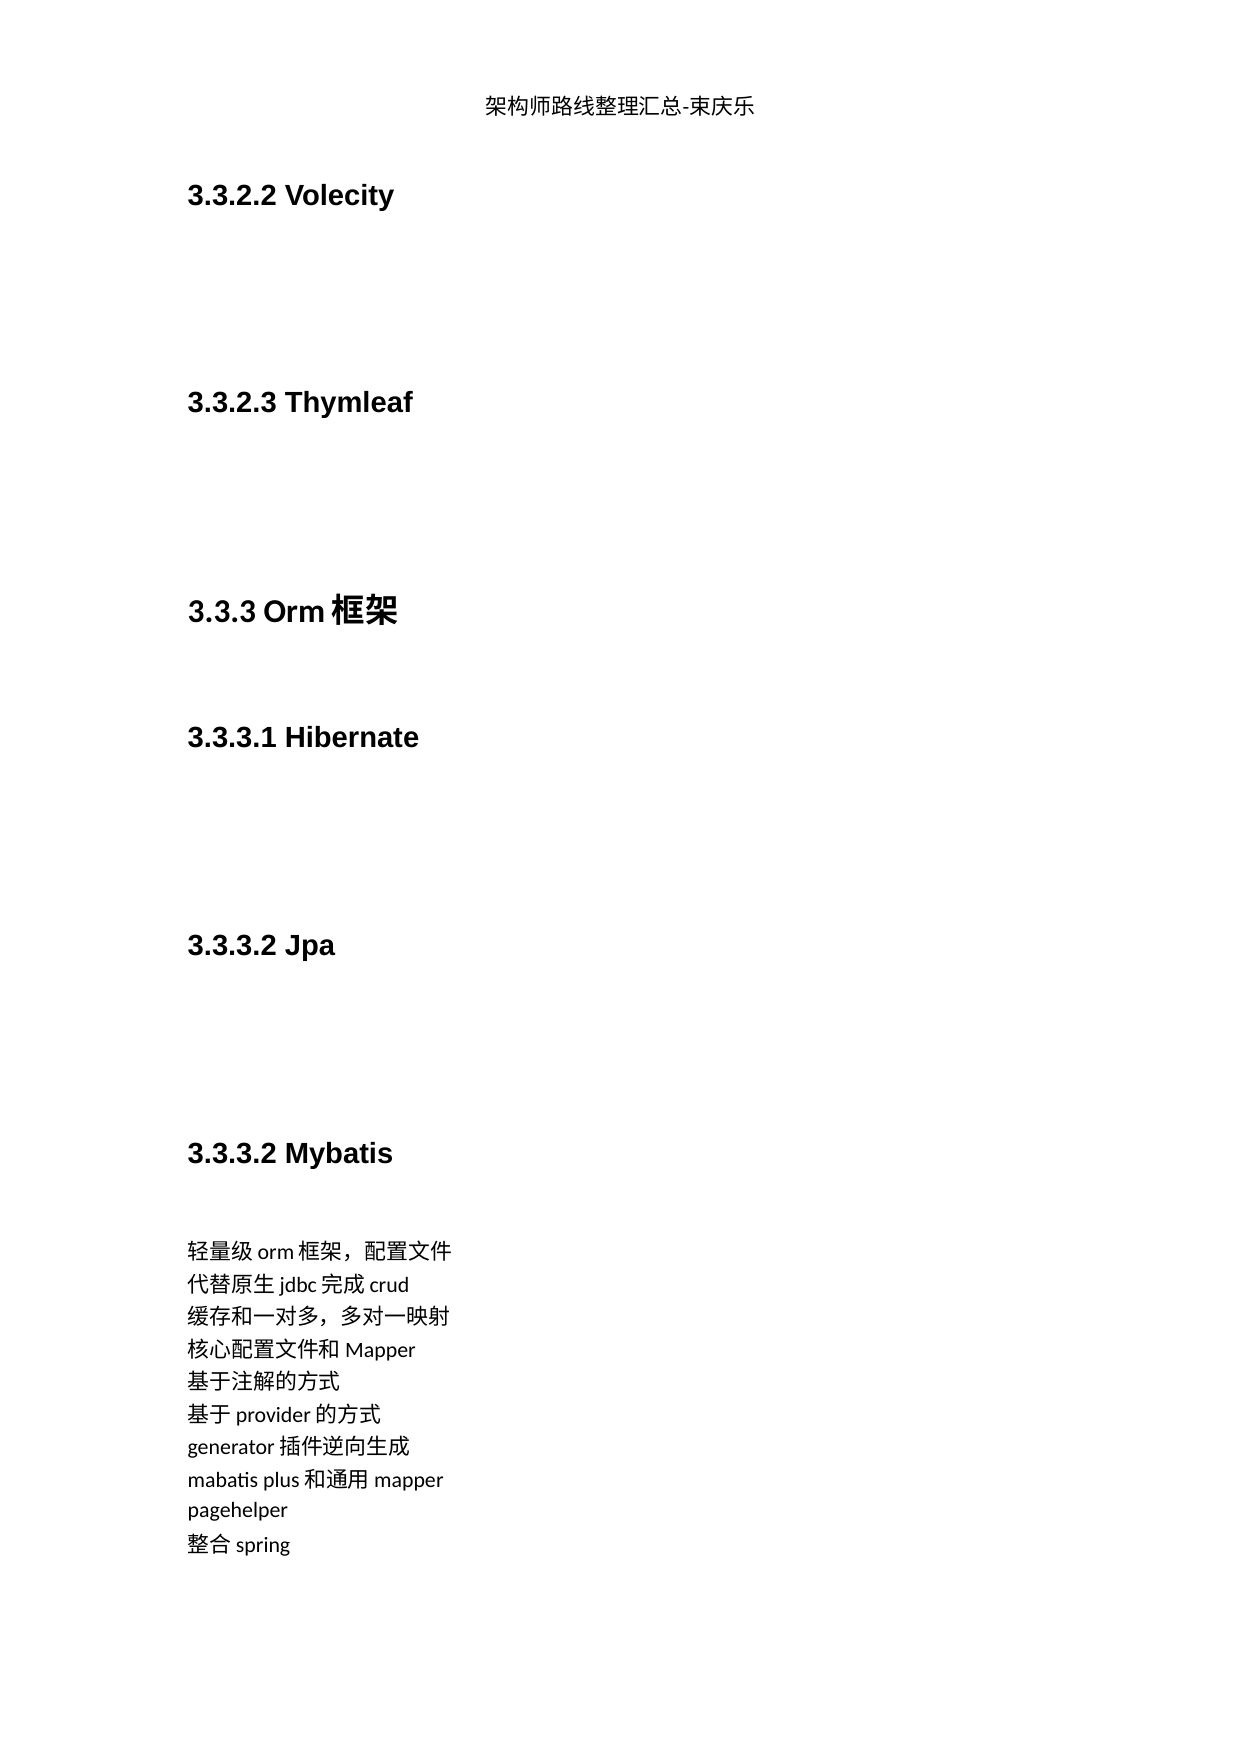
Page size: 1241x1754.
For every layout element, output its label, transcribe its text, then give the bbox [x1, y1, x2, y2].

list 轻量级orm框架，配置文件 [187, 1234, 1053, 1266]
list 缓存和一对多，多对一映射 [187, 1299, 1053, 1331]
subtitle 3.3.2.2 Volecity [187, 162, 1053, 227]
list pagehelper [187, 1494, 1053, 1526]
subtitle 3.3.3.1 Hibernate [187, 704, 1053, 769]
list 基于注解的方式 [187, 1364, 1053, 1396]
list 整合spring [187, 1526, 1053, 1559]
subtitle 3.3.3.2 Jpa [187, 912, 1053, 977]
list mabatis plus和通用mapper [187, 1461, 1053, 1494]
list 基于provider的方式 [187, 1396, 1053, 1429]
list 核心配置文件和Mapper [187, 1331, 1053, 1364]
subtitle 3.3.3.2 Mybatis [187, 1120, 1053, 1185]
list generator插件逆向生成 [187, 1429, 1053, 1461]
subtitle 3.3.2.3 Thymleaf [187, 370, 1053, 435]
list 代替原生jdbc完成crud [187, 1266, 1053, 1299]
subtitle 3.3.3 Orm框架 [187, 576, 1053, 641]
